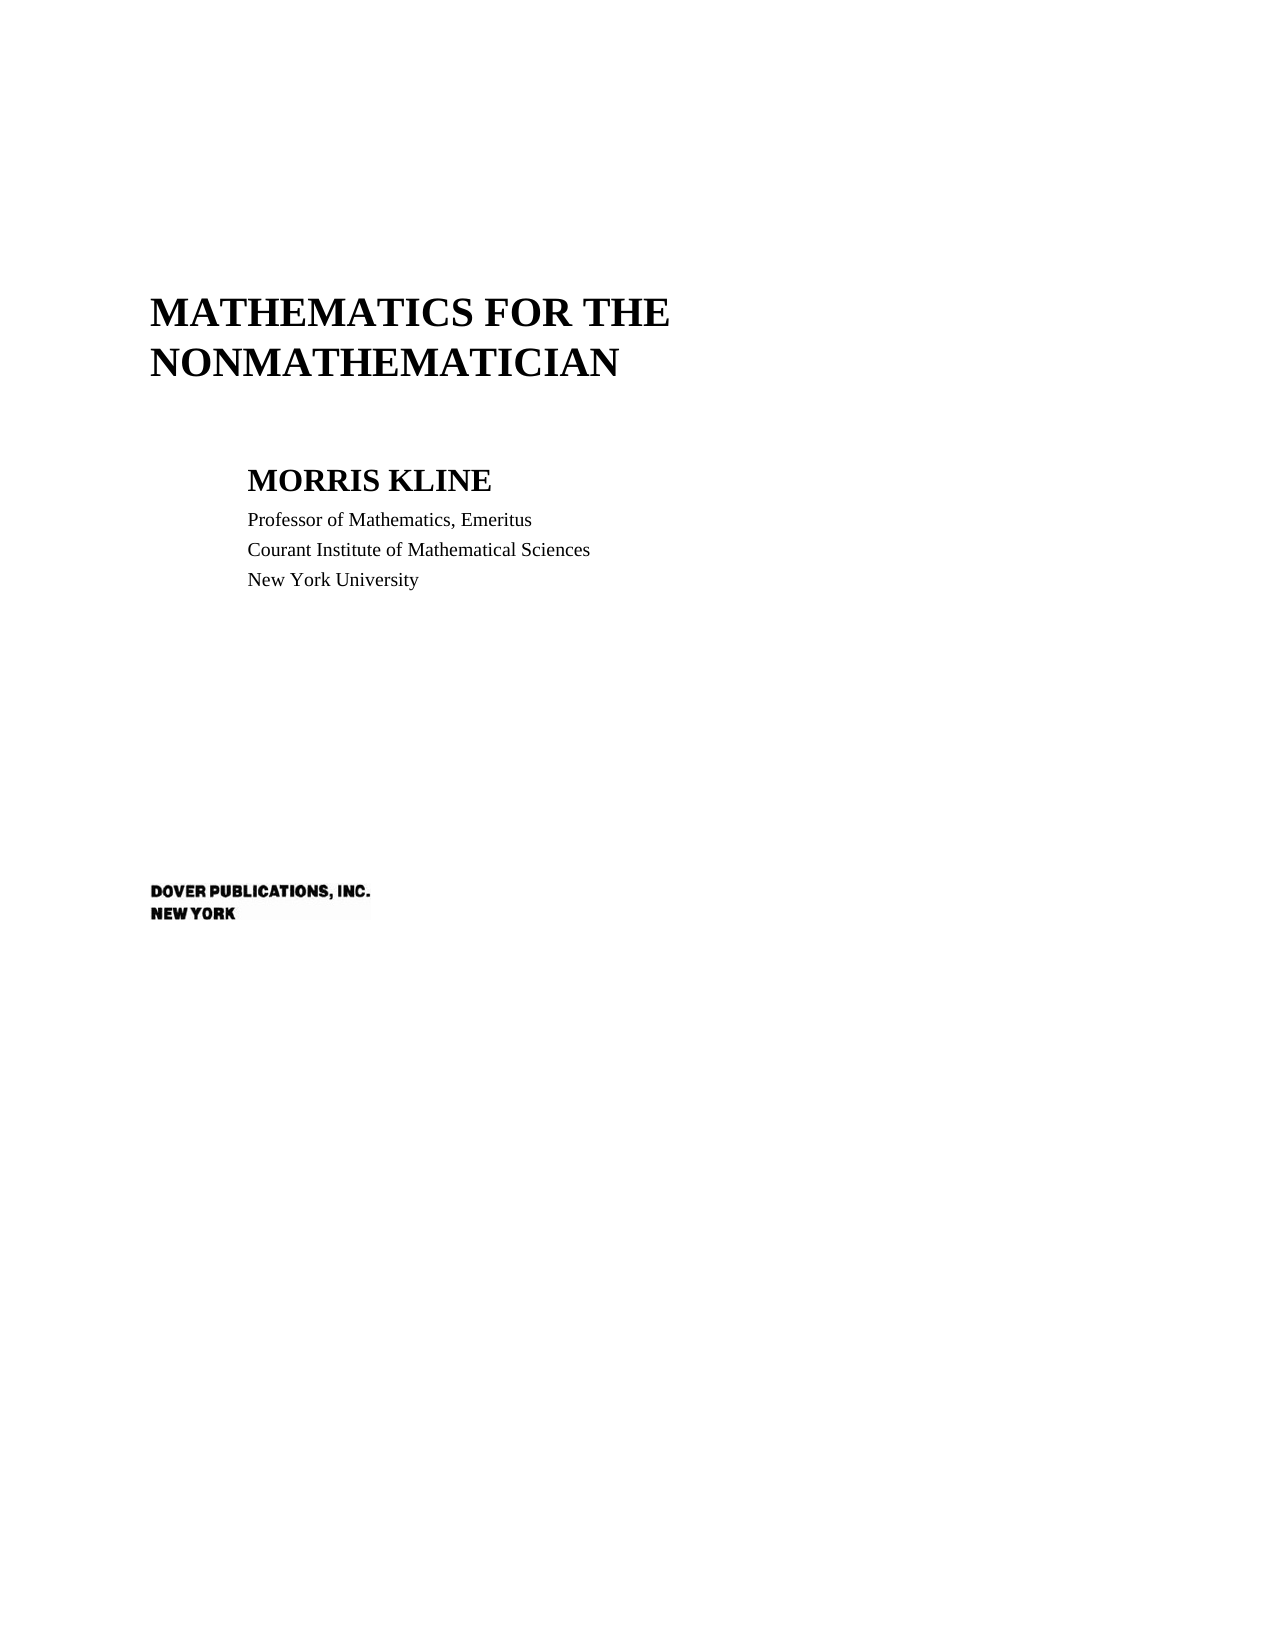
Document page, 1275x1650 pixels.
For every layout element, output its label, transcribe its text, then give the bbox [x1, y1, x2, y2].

text Professor of Mathematics, Emeritus Courant Institute of Mathematical Sciences New York University [247, 501, 1125, 591]
subtitle MATHEMATICS FOR THE NONMATHEMATICIAN [150, 285, 1125, 385]
text MORRIS KLINE [247, 460, 1125, 499]
picture [150, 883, 371, 920]
